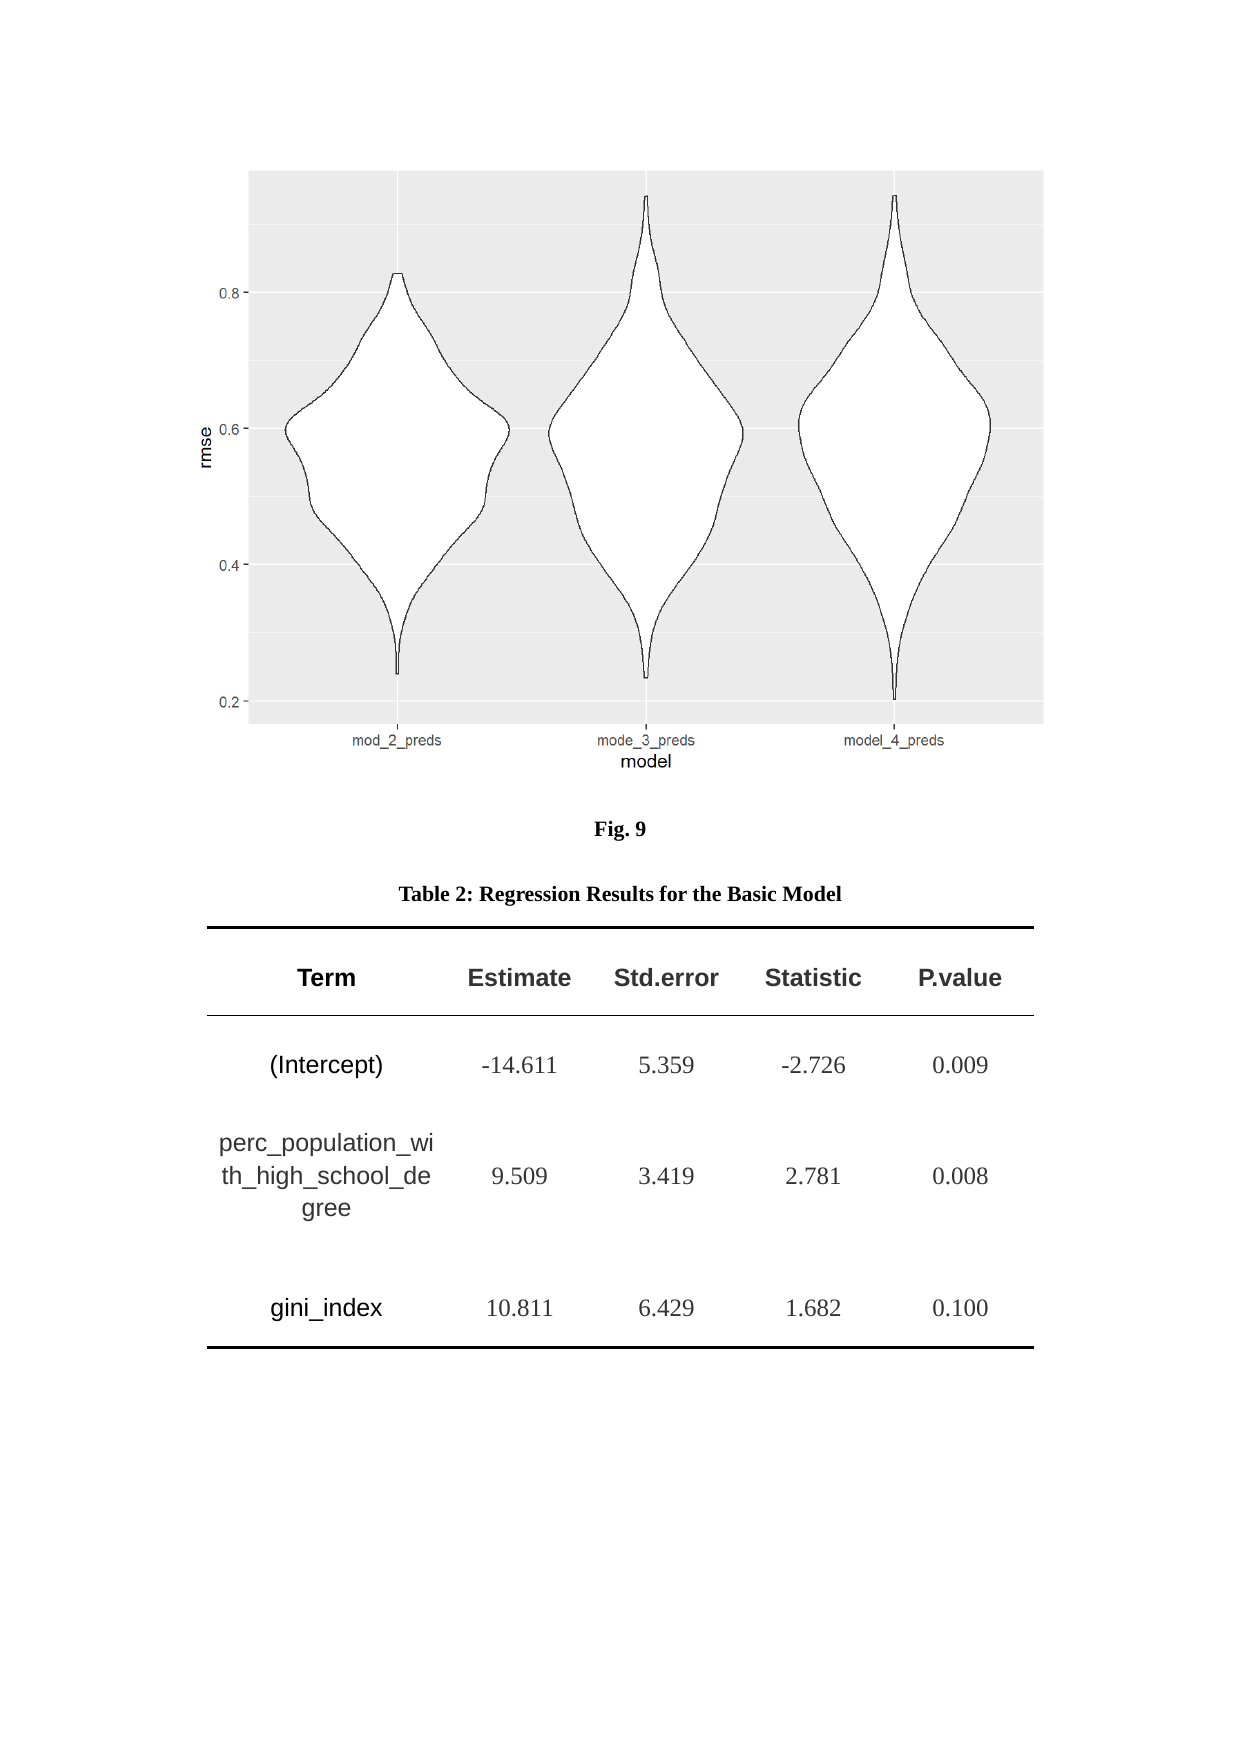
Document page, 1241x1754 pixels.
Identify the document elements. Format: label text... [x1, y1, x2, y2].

table_header Std.error [593, 929, 740, 1015]
table_cell -2.726 [740, 1016, 887, 1081]
table_header Estimate [446, 929, 593, 1015]
table_cell -14.611 [446, 1016, 593, 1081]
table_cell perc_population_with_high_school_degree [207, 1081, 446, 1237]
table_cell 3.419 [593, 1081, 740, 1237]
table_cell 0.008 [887, 1081, 1033, 1237]
text Fig. 9 [150, 812, 1090, 844]
table_cell 0.100 [887, 1237, 1033, 1346]
picture [187, 162, 1053, 780]
table_cell 10.811 [446, 1237, 593, 1346]
table_header Term [207, 929, 446, 1015]
table_cell 6.429 [593, 1237, 740, 1346]
table_cell 2.781 [740, 1081, 887, 1237]
table_cell 0.009 [887, 1016, 1033, 1081]
text Table 2: Regression Results for the Basic Model [150, 877, 1090, 909]
table_cell 9.509 [446, 1081, 593, 1237]
table_cell (Intercept) [207, 1016, 446, 1081]
table_cell 5.359 [593, 1016, 740, 1081]
table_cell 1.682 [740, 1237, 887, 1346]
table_header P.value [887, 929, 1033, 1015]
table_cell gini_index [207, 1237, 446, 1346]
table_header Statistic [740, 929, 887, 1015]
